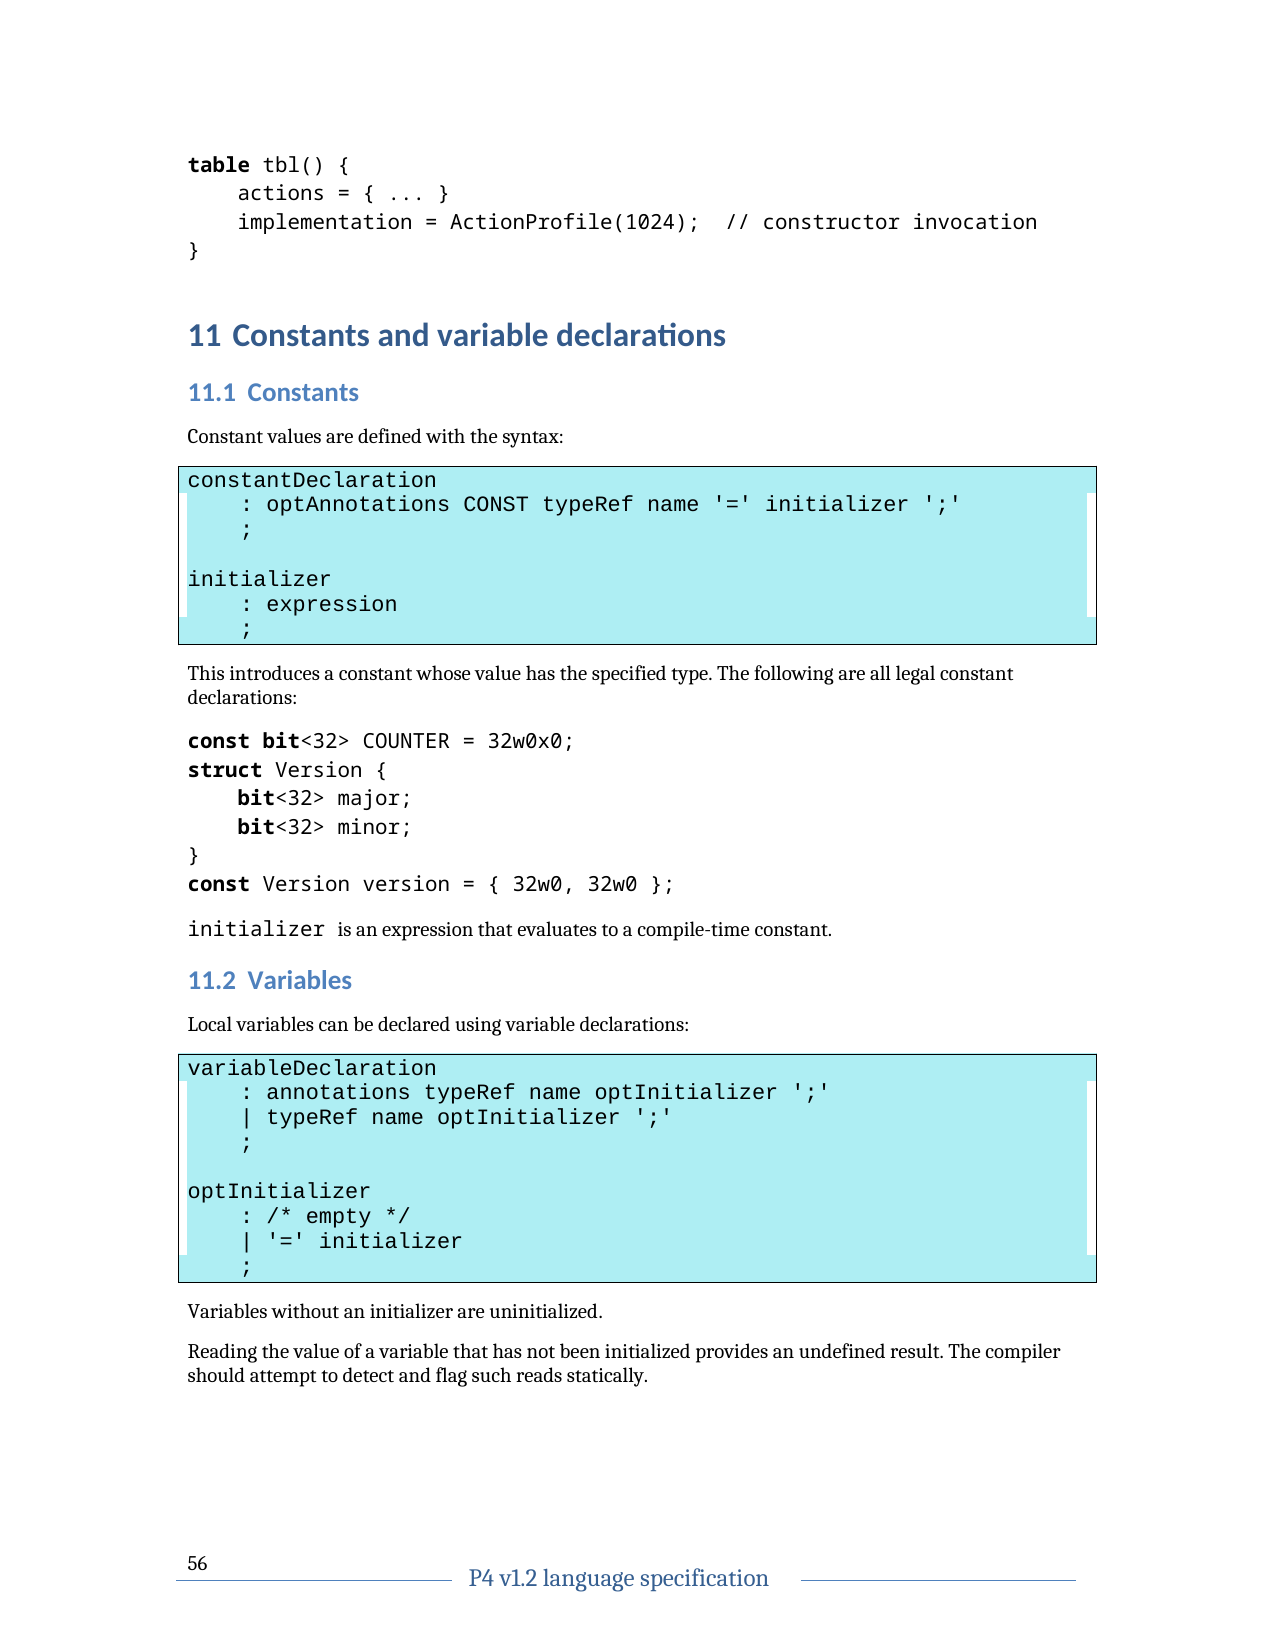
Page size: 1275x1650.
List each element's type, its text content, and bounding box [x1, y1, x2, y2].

text Reading the value of a variable that has not been initialized provides an undefined result. The compiler should attempt to detect and flag such reads statically. [187, 1340, 1087, 1388]
text | typeRef name optInitializer ';' [187, 1106, 1087, 1131]
text Constant values are defined with the syntax: [187, 425, 1087, 449]
text Variables without an initializer are uninitialized. [187, 1299, 1087, 1323]
text | '=' initializer [187, 1230, 1087, 1252]
text constantDeclaration [179, 467, 1096, 493]
text initializer [187, 568, 1087, 593]
subtitle Constants [187, 375, 1087, 408]
text initializer is an expression that evaluates to a compile-time constant. [187, 914, 1087, 942]
subtitle Variables [187, 963, 1087, 996]
text : expression [187, 593, 1087, 614]
text ; [187, 518, 1087, 543]
text : optAnnotations CONST typeRef name '=' initializer ';' [187, 493, 1087, 518]
text Local variables can be declared using variable declarations: [187, 1013, 1087, 1037]
text : annotations typeRef name optInitializer ';' [187, 1081, 1087, 1106]
text const bit<32> COUNTER = 32w0x0; struct Version { bit<32> major; bit<32> minor; } const Version version = { 32w0, 32w0 }; [187, 727, 1087, 897]
text ; [179, 614, 1096, 644]
text This introduces a constant whose value has the specified type. The following are all legal constant declarations: [187, 662, 1087, 710]
text : /* empty */ [187, 1205, 1087, 1230]
text ; [187, 1131, 1087, 1156]
text optInitializer [187, 1181, 1087, 1205]
text table tbl() { actions = { ... } implementation = ActionProfile(1024); // constructor invocation } [187, 150, 1087, 264]
subtitle Constants and variable declarations [187, 314, 1087, 354]
text ; [179, 1252, 1096, 1282]
text variableDeclaration [179, 1055, 1096, 1081]
